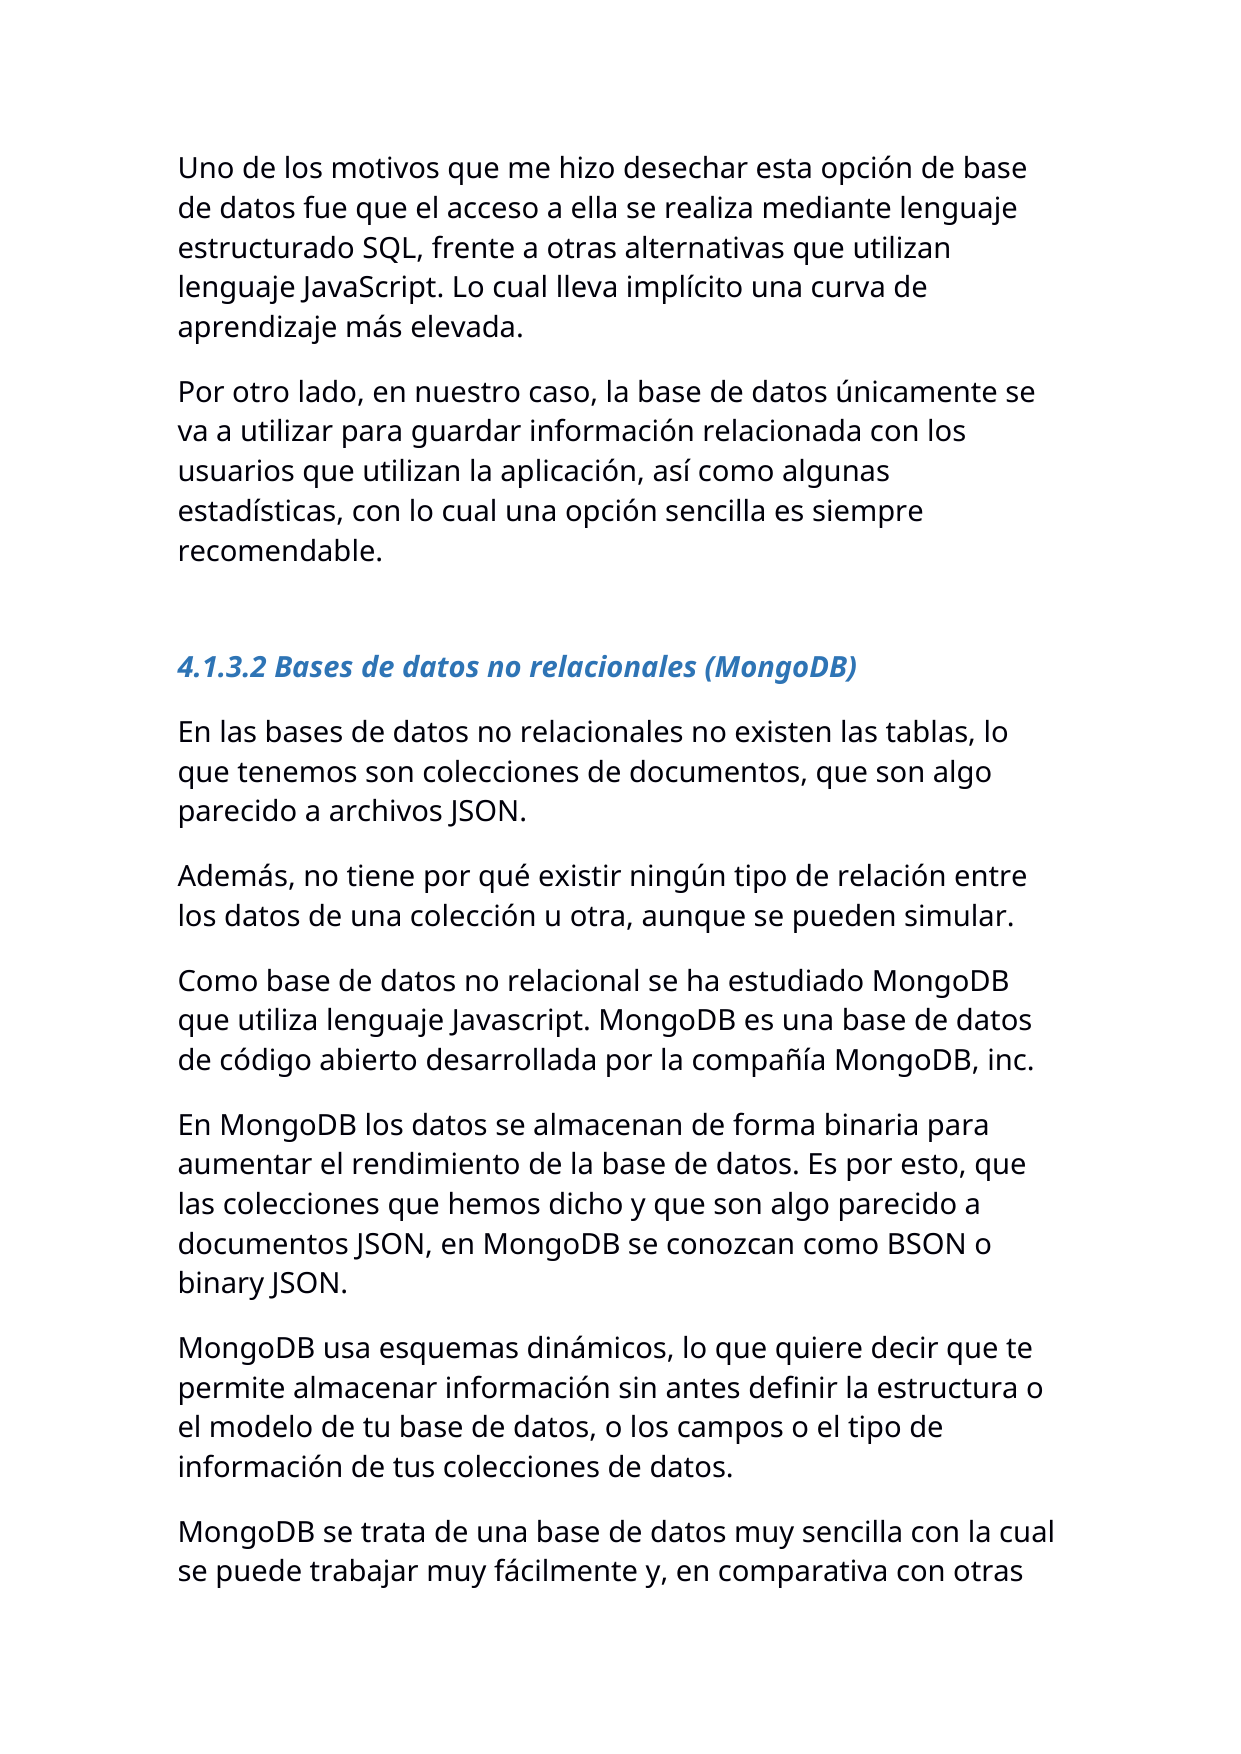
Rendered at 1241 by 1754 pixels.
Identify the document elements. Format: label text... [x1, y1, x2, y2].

text En las bases de datos no relacionales no existen las tablas, lo que tenemos son colecciones de documentos, que son algo parecido a archivos JSON. [177, 711, 1063, 830]
subtitle 4.1.3.2 Bases de datos no relacionales (MongoDB) [177, 647, 1063, 686]
text En MongoDB los datos se almacenan de forma binaria para aumentar el rendimiento de la base de datos. Es por esto, que las colecciones que hemos dicho y que son algo parecido a documentos JSON, en MongoDB se conozcan como BSON o binary JSON. [177, 1104, 1063, 1302]
text Uno de los motivos que me hizo desechar esta opción de base de datos fue que el acceso a ella se realiza mediante lenguaje estructurado SQL, frente a otras alternativas que utilizan lenguaje JavaScript. Lo cual lleva implícito una curva de aprendizaje más elevada. [177, 148, 1063, 346]
text MongoDB usa esquemas dinámicos, lo que quiere decir que te permite almacenar información sin antes definir la estructura o el modelo de tu base de datos, o los campos o el tipo de información de tus colecciones de datos. [177, 1327, 1063, 1486]
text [177, 1511, 1063, 1590]
text Además, no tiene por qué existir ningún tipo de relación entre los datos de una colección u otra, aunque se pueden simular. [177, 855, 1063, 935]
text Como base de datos no relacional se ha estudiado MongoDB que utiliza lenguaje Javascript. MongoDB es una base de datos de código abierto desarrollada por la compañía MongoDB, inc. [177, 960, 1063, 1079]
text Por otro lado, en nuestro caso, la base de datos únicamente se va a utilizar para guardar información relacionada con los usuarios que utilizan la aplicación, así como algunas estadísticas, con lo cual una opción sencilla es siempre recomendable. [177, 371, 1063, 569]
